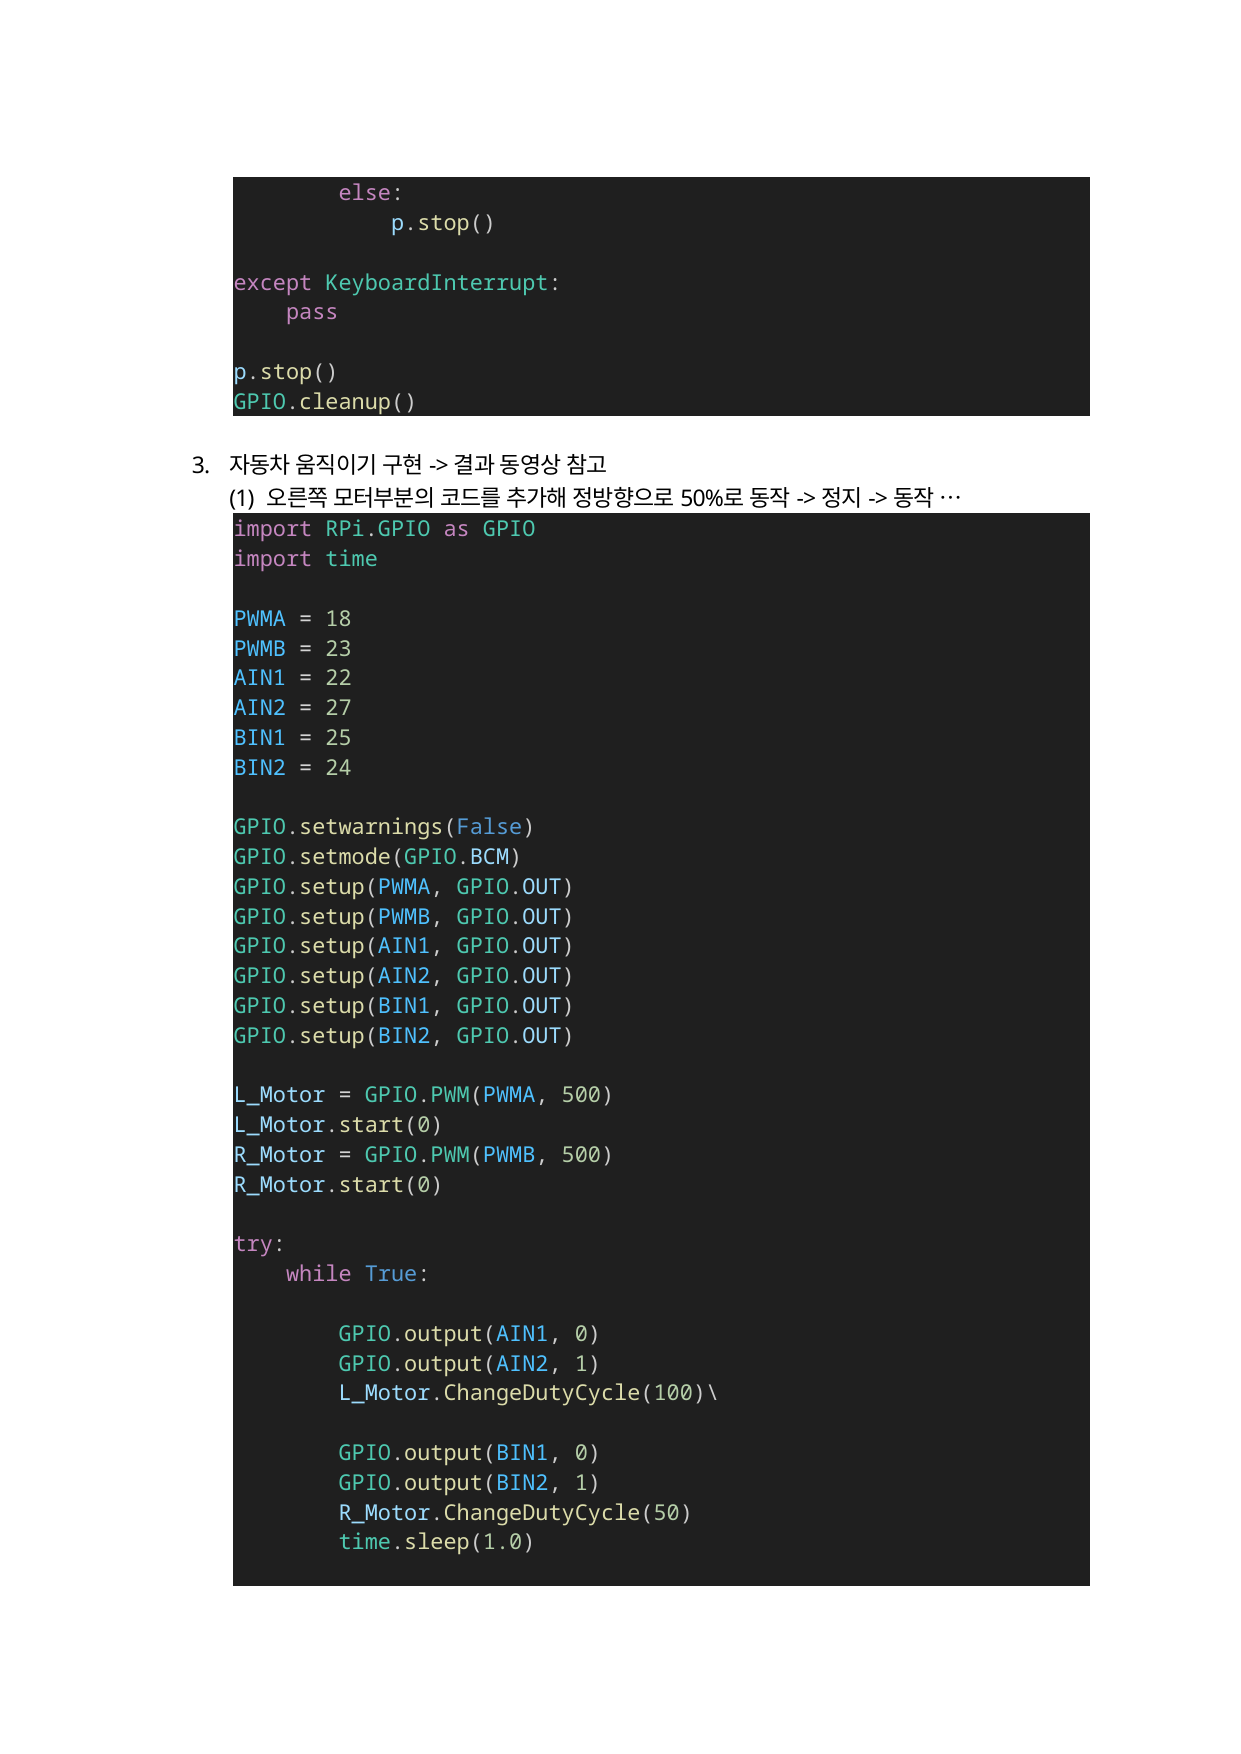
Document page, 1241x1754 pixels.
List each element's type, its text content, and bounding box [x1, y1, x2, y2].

text GPIO.output(BIN1, 0) [233, 1437, 1090, 1467]
text GPIO.setwarnings(False) [233, 811, 1090, 841]
text GPIO.setup(PWMA, GPIO.OUT) [233, 871, 1090, 901]
text R_Motor.start(0) [233, 1169, 1090, 1199]
text GPIO.setup(AIN1, GPIO.OUT) [233, 931, 1090, 960]
list 자동차 움직이기 구현 -> 결과 동영상 참고 [192, 447, 1090, 480]
text BIN2 = 24 [233, 752, 1090, 782]
text R_Motor = GPIO.PWM(PWMB, 500) [233, 1139, 1090, 1169]
text else: [233, 177, 1090, 207]
text AIN2 = 27 [233, 692, 1090, 722]
text GPIO.setup(PWMB, GPIO.OUT) [233, 901, 1090, 931]
text except KeyboardInterrupt: [233, 267, 1090, 296]
text GPIO.setup(BIN1, GPIO.OUT) [233, 990, 1090, 1020]
text GPIO.setup(AIN2, GPIO.OUT) [233, 960, 1090, 990]
text GPIO.output(AIN1, 0) [233, 1318, 1090, 1348]
text p.stop() [233, 356, 1090, 386]
text L_Motor.start(0) [233, 1109, 1090, 1139]
text BIN1 = 25 [233, 722, 1090, 752]
text import RPi.GPIO as GPIO [233, 513, 1090, 543]
text GPIO.output(BIN2, 1) [233, 1467, 1090, 1497]
text while True: [233, 1258, 1090, 1288]
text GPIO.setup(BIN2, GPIO.OUT) [233, 1020, 1090, 1050]
text p.stop() [233, 207, 1090, 237]
text try: [233, 1228, 1090, 1258]
text L_Motor.ChangeDutyCycle(100)\ [233, 1377, 1090, 1407]
text L_Motor = GPIO.PWM(PWMA, 500) [233, 1079, 1090, 1109]
text AIN1 = 22 [233, 662, 1090, 692]
text GPIO.output(AIN2, 1) [233, 1348, 1090, 1377]
text pass [233, 296, 1090, 326]
text GPIO.setmode(GPIO.BCM) [233, 841, 1090, 871]
list 오른쪽 모터부분의 코드를 추가해 정방향으로 50%로 동작 -> 정지 -> 동작 … [229, 480, 1090, 513]
text R_Motor.ChangeDutyCycle(50) [233, 1497, 1090, 1526]
text PWMA = 18 [233, 603, 1090, 633]
text GPIO.cleanup() [233, 386, 1090, 416]
text import time [233, 543, 1090, 573]
text PWMB = 23 [233, 633, 1090, 662]
text time.sleep(1.0) [233, 1526, 1090, 1556]
